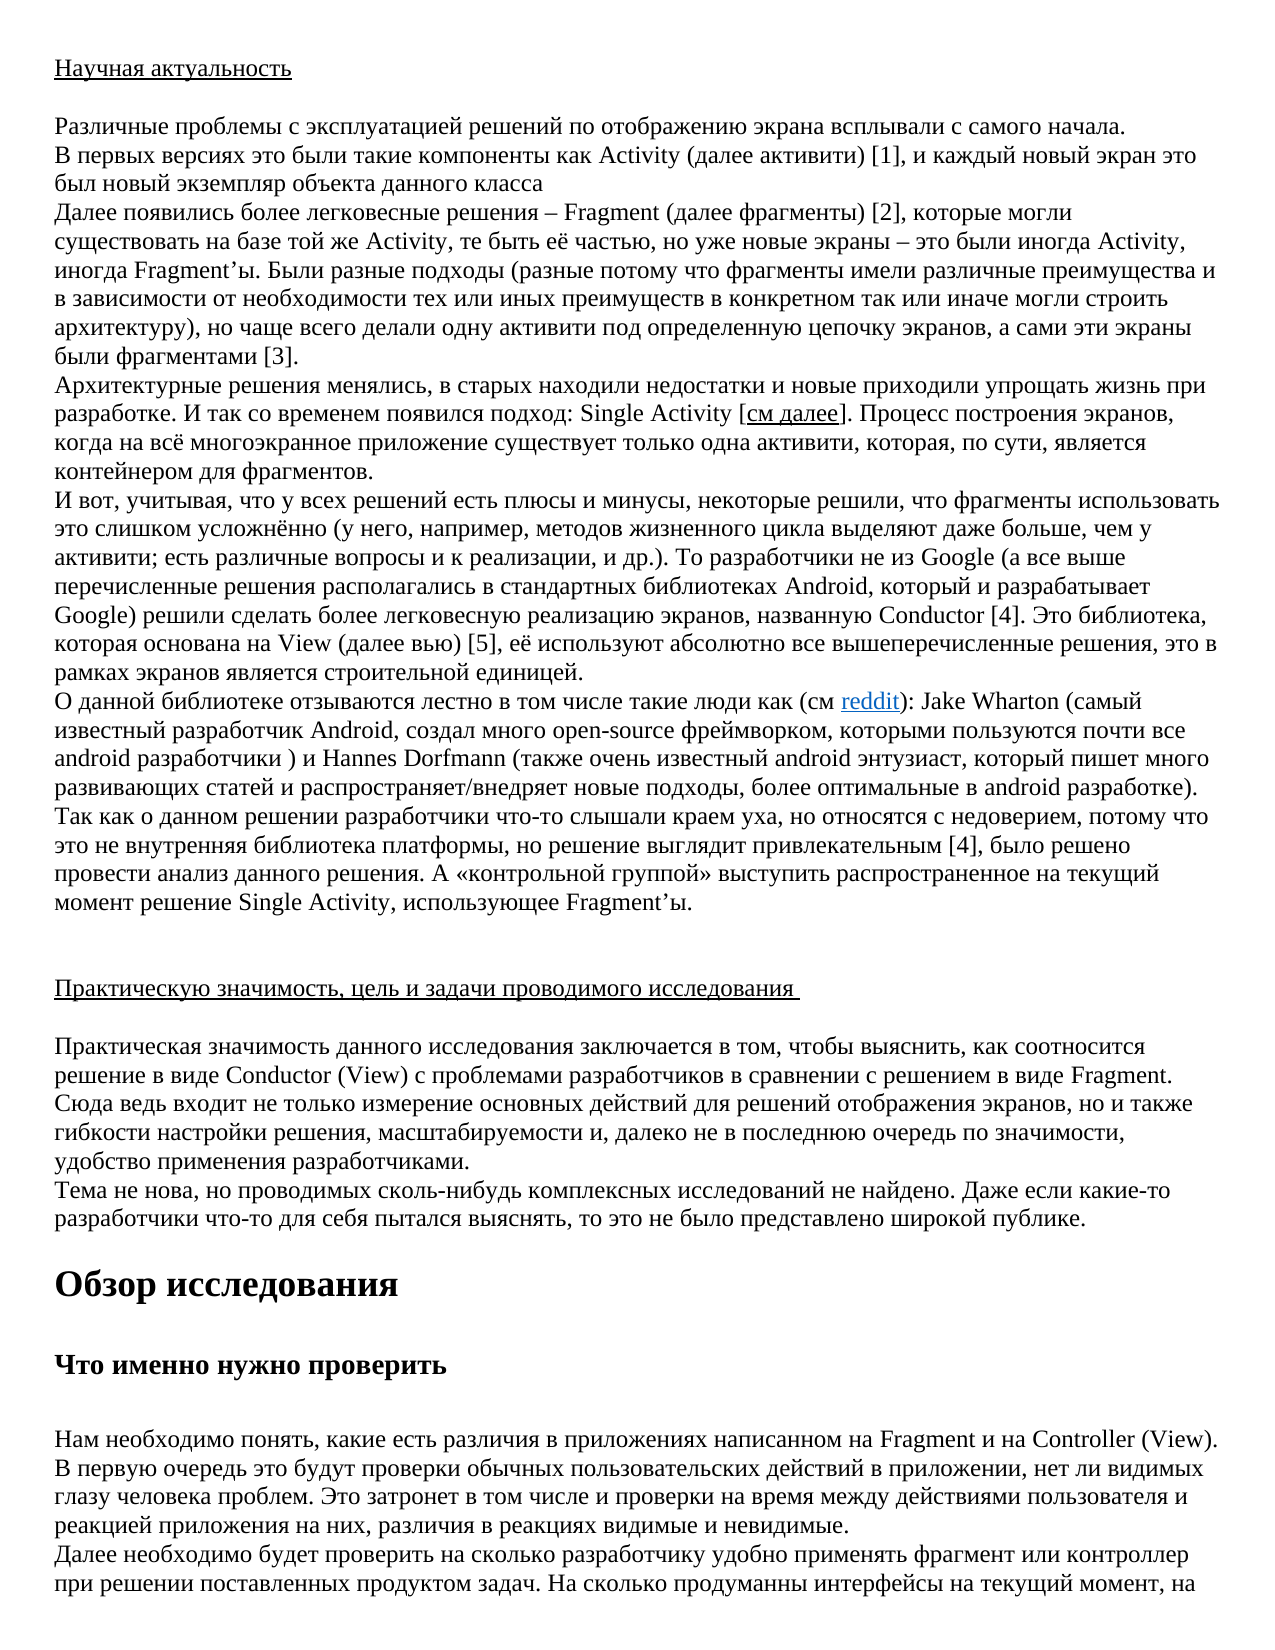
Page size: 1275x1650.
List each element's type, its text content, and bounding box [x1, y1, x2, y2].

text Практическая значимость данного исследования заключается в том, чтобы выяснить, как соотносится решение в виде Conductor (View) с проблемами разработчиков в сравнении с решением в виде Fragment. Сюда ведь входит не только измерение основных действий для решений отображения экранов, но и также гибкости настройки решения, масштабируемости и, далеко не в последнюю очередь по значимости, удобство применения разработчиками. [54, 1031, 1221, 1175]
text Что именно нужно проверить [54, 1347, 1221, 1381]
text Обзор исследования [54, 1261, 1221, 1304]
text В первую очередь это будут проверки обычных пользовательских действий в приложении, нет ли видимых глазу человека проблем. Это затронет в том числе и проверки на время между действиями пользователя и реакцией приложения на них, различия в реакциях видимые и невидимые. [54, 1453, 1221, 1539]
text Практическую значимость, цель и задачи проводимого исследования [54, 973, 1221, 1002]
text Архитектурные решения менялись, в старых находили недостатки и новые приходили упрощать жизнь при разработке. И так со временем появился подход: Single Activity [см далее]. Процесс построения экранов, когда на всё многоэкранное приложение существует только одна активити, которая, по сути, является контейнером для фрагментов. [54, 370, 1221, 485]
text Тема не нова, но проводимых сколь-нибудь комплексных исследований не найдено. Даже если какие-то разработчики что-то для себя пытался выяснять, то это не было представлено широкой публике. [54, 1175, 1221, 1232]
text Нам необходимо понять, какие есть различия в приложениях написанном на Fragment и на Controller (View). [54, 1424, 1221, 1453]
text Различные проблемы с эксплуатацией решений по отображению экрана всплывали с самого начала. [54, 111, 1221, 140]
text Научная актуальность [54, 53, 1221, 82]
text Так как о данном решении разработчики что-то слышали краем уха, но относятся с недоверием, потому что это не внутренняя библиотека платформы, но решение выглядит привлекательным [4], было решено провести анализ данного решения. А «контрольной группой» выступить распространенное на текущий момент решение Single Activity, использующее Fragment’ы. [54, 801, 1221, 916]
text И вот, учитывая, что у всех решений есть плюсы и минусы, некоторые решили, что фрагменты использовать это слишком усложнённо (у него, например, методов жизненного цикла выделяют даже больше, чем у активити; есть различные вопросы и к реализации, и др.). То разработчики не из Google (а все выше перечисленные решения располагались в стандартных библиотеках Android, который и разрабатывает Google) решили сделать более легковесную реализацию экранов, названную Conductor [4]. Это библиотека, которая основана на View (далее вью) [5], её используют абсолютно все вышеперечисленные решения, это в рамках экранов является строительной единицей. [54, 485, 1221, 686]
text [54, 1539, 1221, 1596]
text Далее появились более легковесные решения – Fragment (далее фрагменты) [2], которые могли существовать на базе той же Activity, те быть её частью, но уже новые экраны – это были иногда Activity, иногда Fragment’ы. Были разные подходы (разные потому что фрагменты имели различные преимущества и в зависимости от необходимости тех или иных преимуществ в конкретном так или иначе могли строить архитектуру), но чаще всего делали одну активити под определенную цепочку экранов, а сами эти экраны были фрагментами [3]. [54, 197, 1221, 370]
text В первых версиях это были такие компоненты как Activity (далее активити) [1], и каждый новый экран это был новый экземпляр объекта данного класса [54, 140, 1221, 197]
text О данной библиотеке отзываются лестно в том числе такие люди как (см reddit): Jake Wharton (самый известный разработчик Android, создал много open-source фреймворком, которыми пользуются почти все android разработчики ) и Hannes Dorfmann (также очень известный android энтузиаст, который пишет много развивающих статей и распространяет/внедряет новые подходы, более оптимальные в android разработке). [54, 686, 1221, 801]
